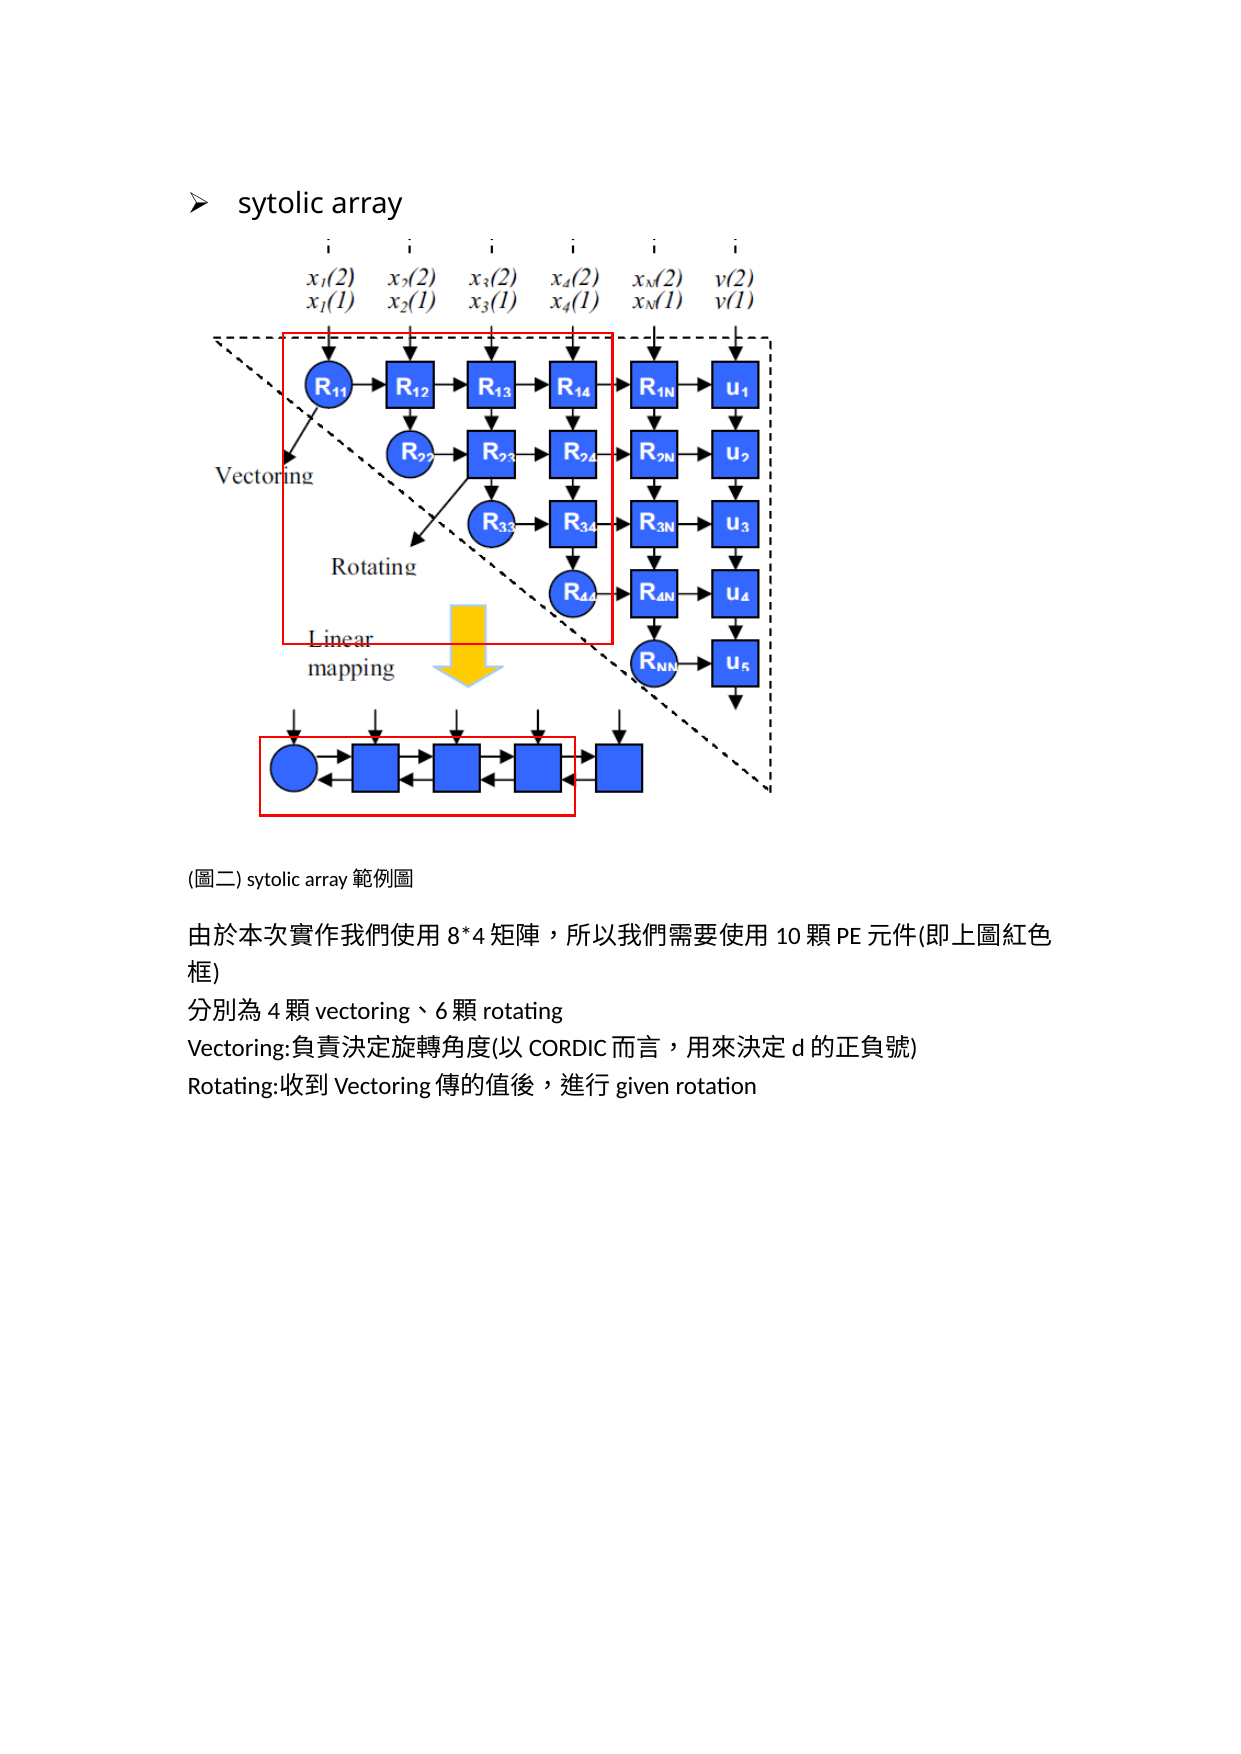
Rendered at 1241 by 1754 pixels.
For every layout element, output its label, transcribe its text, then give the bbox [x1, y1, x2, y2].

picture [187, 239, 776, 817]
text Vectoring:負責決定旋轉角度(以CORDIC而言，用來決定d的正負號) [187, 1027, 1053, 1064]
picture [261, 738, 574, 814]
subtitle sytolic array [187, 164, 1053, 239]
text (圖二) sytolic array範例圖 [187, 858, 1053, 896]
text 分別為4顆vectoring、6顆rotating [187, 989, 1053, 1027]
text Rotating:收到Vectoring傳的值後，進行given rotation [187, 1064, 1053, 1102]
text 由於本次實作我們使用8*4矩陣，所以我們需要使用10顆PE元件(即上圖紅色框) [187, 914, 1053, 989]
